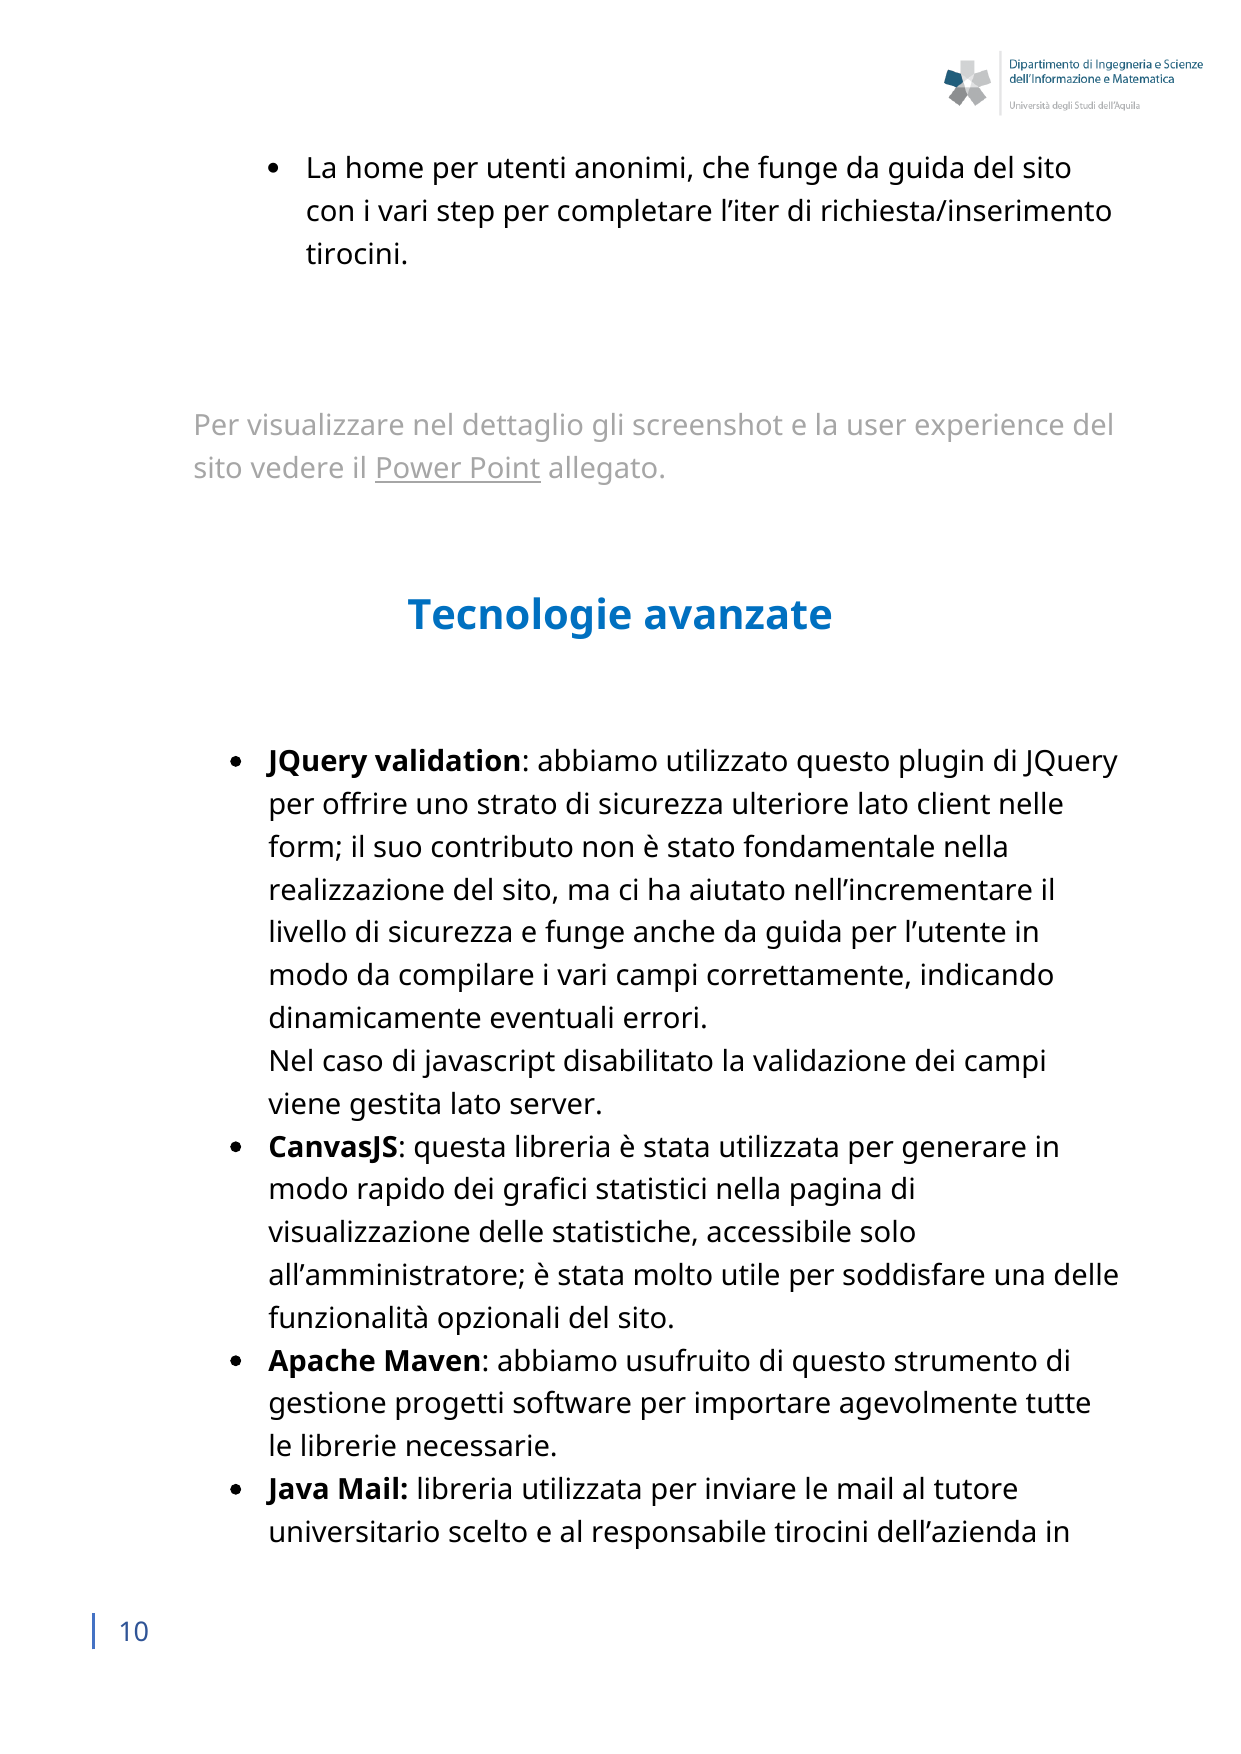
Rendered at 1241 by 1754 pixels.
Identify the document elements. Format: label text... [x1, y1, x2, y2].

list La home per utenti anonimi, che funge da guida del sito con i vari step per completare l’iter di richiesta/inserimento tirocini. [268, 148, 1122, 273]
list Per visualizzare nel dettaglio gli screenshot e la user experience del sito vedere il Power Point allegato. [193, 404, 1122, 487]
text Tecnologie avanzate [118, 585, 1122, 641]
list CanvasJS: questa libreria è stata utilizzata per generare in modo rapido dei grafici statistici nella pagina di visualizzazione delle statistiche, accessibile solo all’amministratore; è stata molto utile per soddisfare una delle funzionalità opzionali del sito. [231, 1126, 1122, 1337]
list JQuery validation: abbiamo utilizzato questo plugin di JQuery per offrire uno strato di sicurezza ulteriore lato client nelle form; il suo contributo non è stato fondamentale nella realizzazione del sito, ma ci ha aiutato nell’incrementare il livello di sicurezza e funge anche da guida per l’utente in modo da compilare i vari campi correttamente, indicando dinamicamente eventuali errori. [231, 741, 1122, 1037]
list Apache Maven: abbiamo usufruito di questo strumento di gestione progetti software per importare agevolmente tutte le librerie necessarie. [231, 1340, 1122, 1465]
picture [931, 18, 1213, 144]
list Nel caso di javascript disabilitato la validazione dei campi viene gestita lato server. [268, 1040, 1122, 1123]
